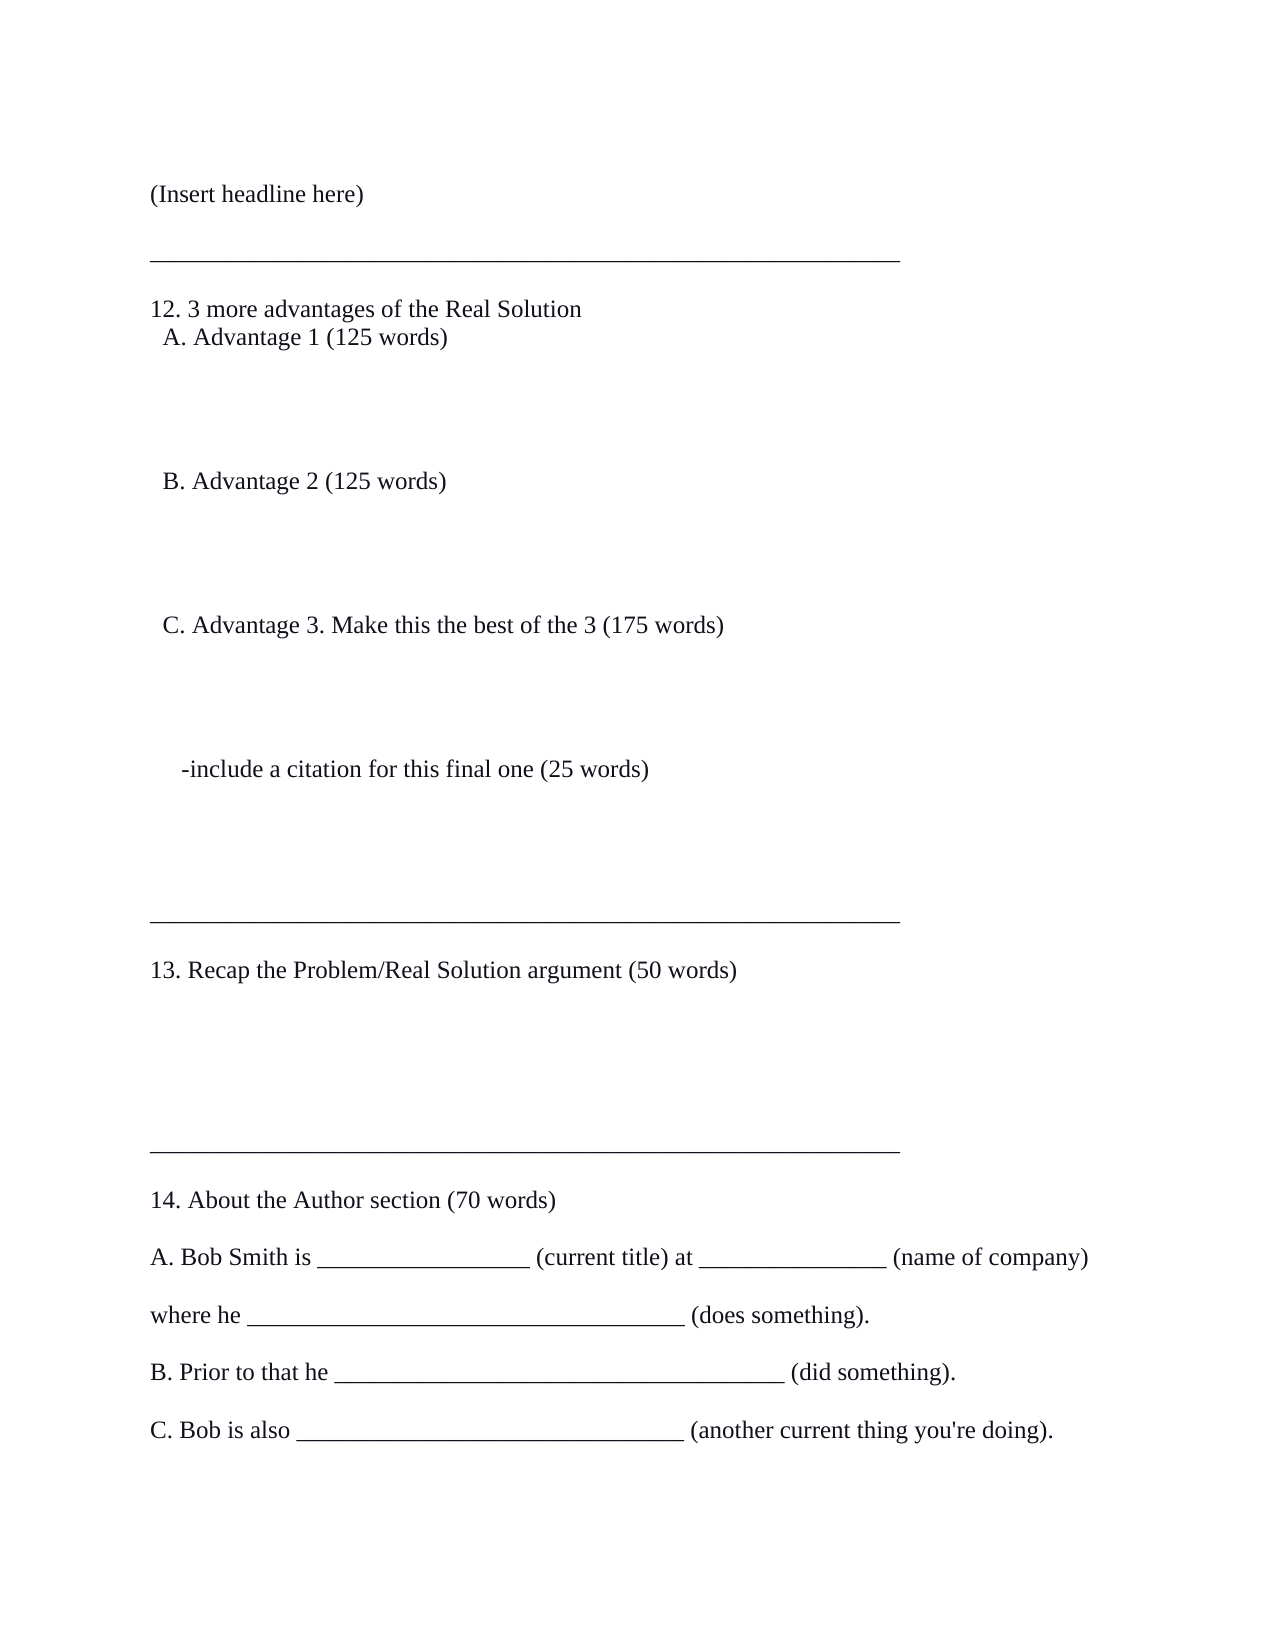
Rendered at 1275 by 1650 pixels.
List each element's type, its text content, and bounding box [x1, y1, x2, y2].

text 13. Recap the Problem/Real Solution argument (50 words) [150, 955, 1125, 984]
text C. Advantage 3. Make this the best of the 3 (175 words) [150, 610, 1125, 639]
text -include a citation for this final one (25 words) [150, 754, 1125, 782]
text ____________________________________________________________ [150, 897, 1125, 926]
text B. Advantage 2 (125 words) [150, 466, 1125, 495]
text A. Advantage 1 (125 words) [150, 322, 1125, 351]
text ____________________________________________________________ [150, 1127, 1125, 1156]
text A. Bob Smith is _________________ (current title) at _______________ (name of company) [150, 1242, 1125, 1271]
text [150, 236, 1125, 265]
text (Insert headline here) [150, 179, 1125, 207]
text 12. 3 more advantages of the Real Solution [150, 294, 1125, 322]
text B. Prior to that he ____________________________________ (did something). [150, 1357, 1125, 1386]
text where he ___________________________________ (does something). [150, 1300, 1125, 1329]
text 14. About the Author section (70 words) [150, 1185, 1125, 1214]
text C. Bob is also _______________________________ (another current thing you're doing). [150, 1415, 1125, 1444]
